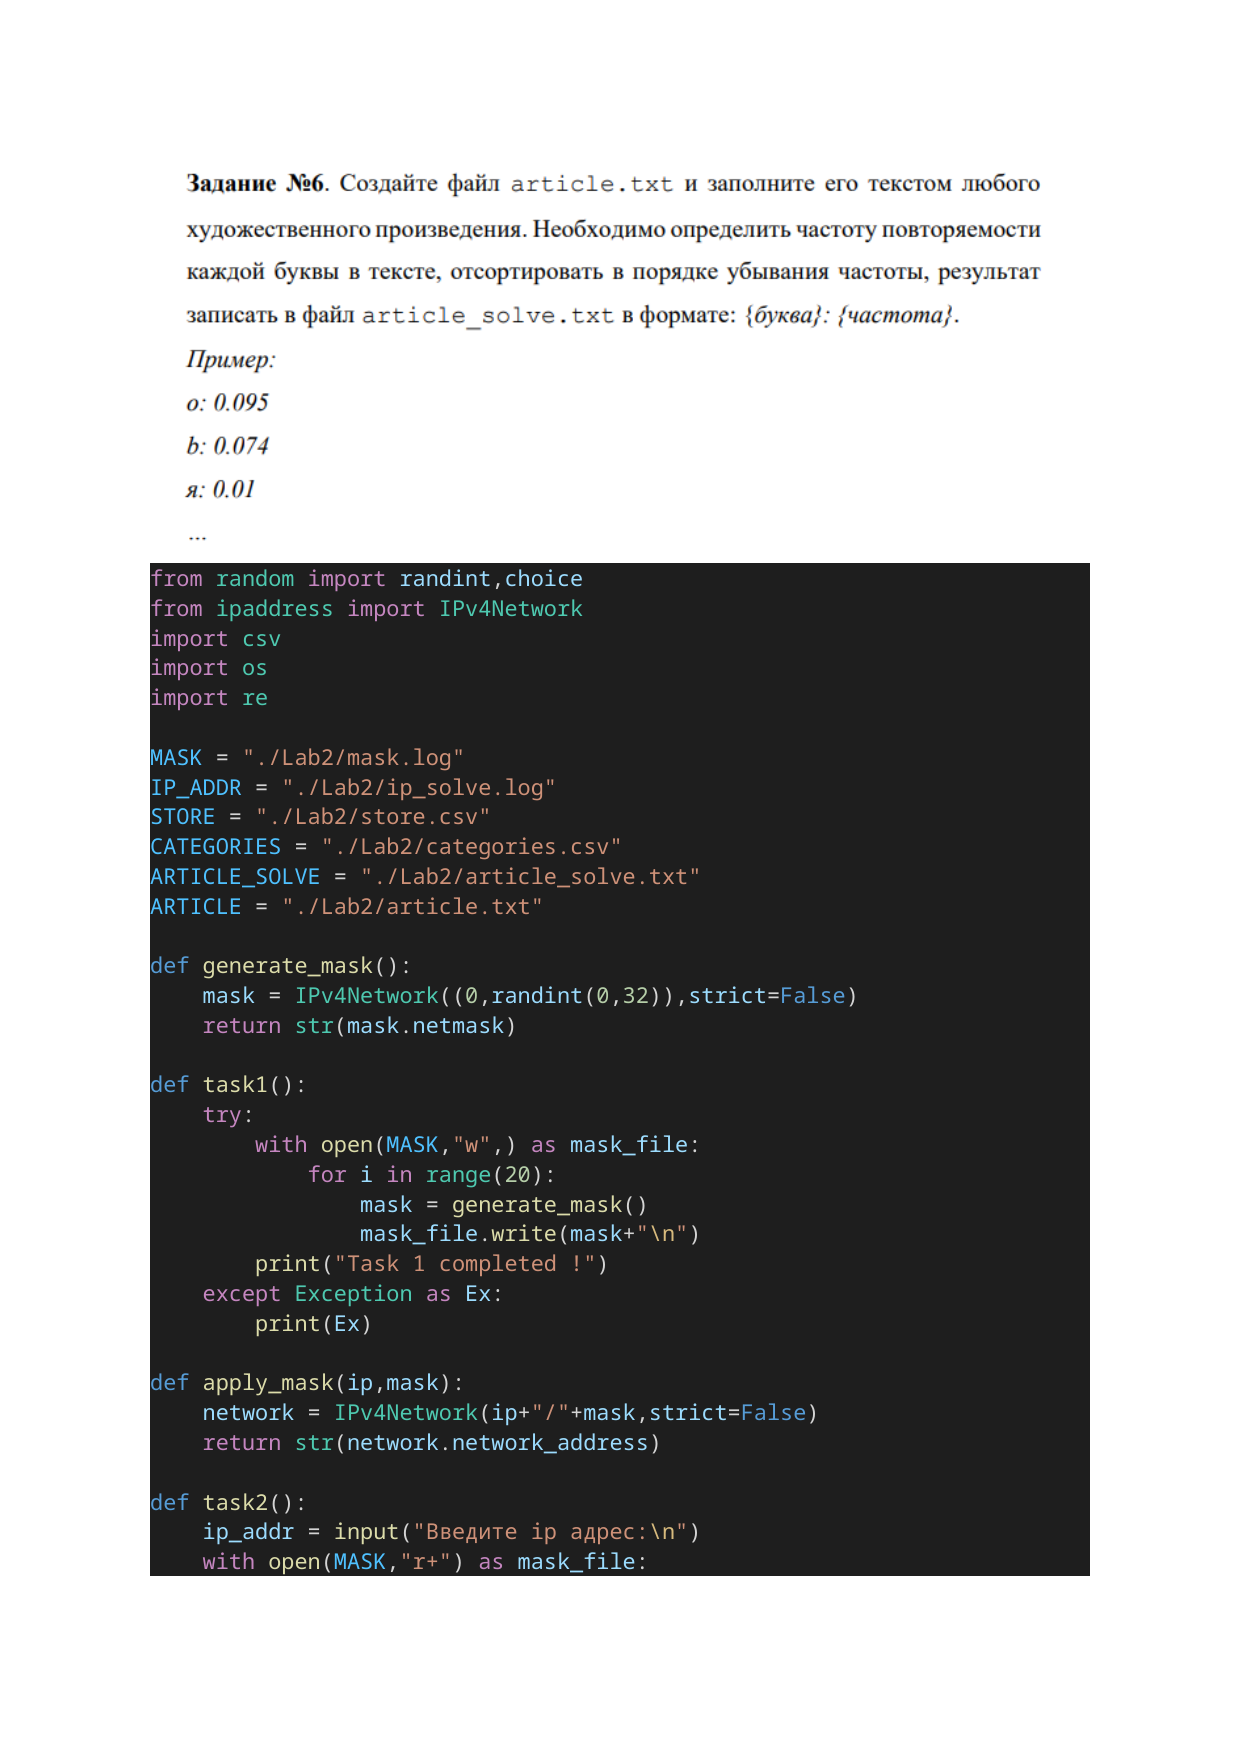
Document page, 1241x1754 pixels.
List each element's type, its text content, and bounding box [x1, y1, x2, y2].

text def generate_mask(): [150, 950, 1090, 980]
text for i in range(20): [150, 1159, 1090, 1189]
text ARTICLE_SOLVE = "./Lab2/article_solve.txt" [150, 861, 1090, 891]
text IP_ADDR = "./Lab2/ip_solve.log" [150, 772, 1090, 801]
text import csv [150, 623, 1090, 652]
text def apply_mask(ip,mask): [150, 1367, 1090, 1397]
text mask = IPv4Network((0,randint(0,32)),strict=False) [150, 980, 1090, 1010]
text return str(mask.netmask) [150, 1010, 1090, 1040]
text print("Task 1 completed !") [150, 1248, 1090, 1278]
text def task1(): [150, 1069, 1090, 1099]
text ip_addr = input("Введите ip адрес:\n") [150, 1516, 1090, 1546]
text CATEGORIES = "./Lab2/categories.csv" [150, 831, 1090, 861]
text MASK = "./Lab2/mask.log" [150, 742, 1090, 772]
text def task2(): [150, 1487, 1090, 1516]
text from ipaddress import IPv4Network [150, 593, 1090, 623]
text from random import randint,choice [150, 563, 1090, 593]
text mask_file.write(mask+"\n") [150, 1218, 1090, 1248]
text mask = generate_mask() [150, 1189, 1090, 1218]
text return str(network.network_address) [150, 1427, 1090, 1457]
text with open(MASK,"r+") as mask_file: [150, 1546, 1090, 1576]
text print(Ex) [150, 1308, 1090, 1338]
text import os [150, 652, 1090, 682]
text import re [150, 682, 1090, 712]
text STORE = "./Lab2/store.csv" [150, 801, 1090, 831]
text network = IPv4Network(ip+"/"+mask,strict=False) [150, 1397, 1090, 1427]
picture [150, 150, 1091, 563]
text try: [150, 1099, 1090, 1129]
text except Exception as Ex: [150, 1278, 1090, 1308]
text ARTICLE = "./Lab2/article.txt" [150, 891, 1090, 921]
text with open(MASK,"w",) as mask_file: [150, 1129, 1090, 1159]
